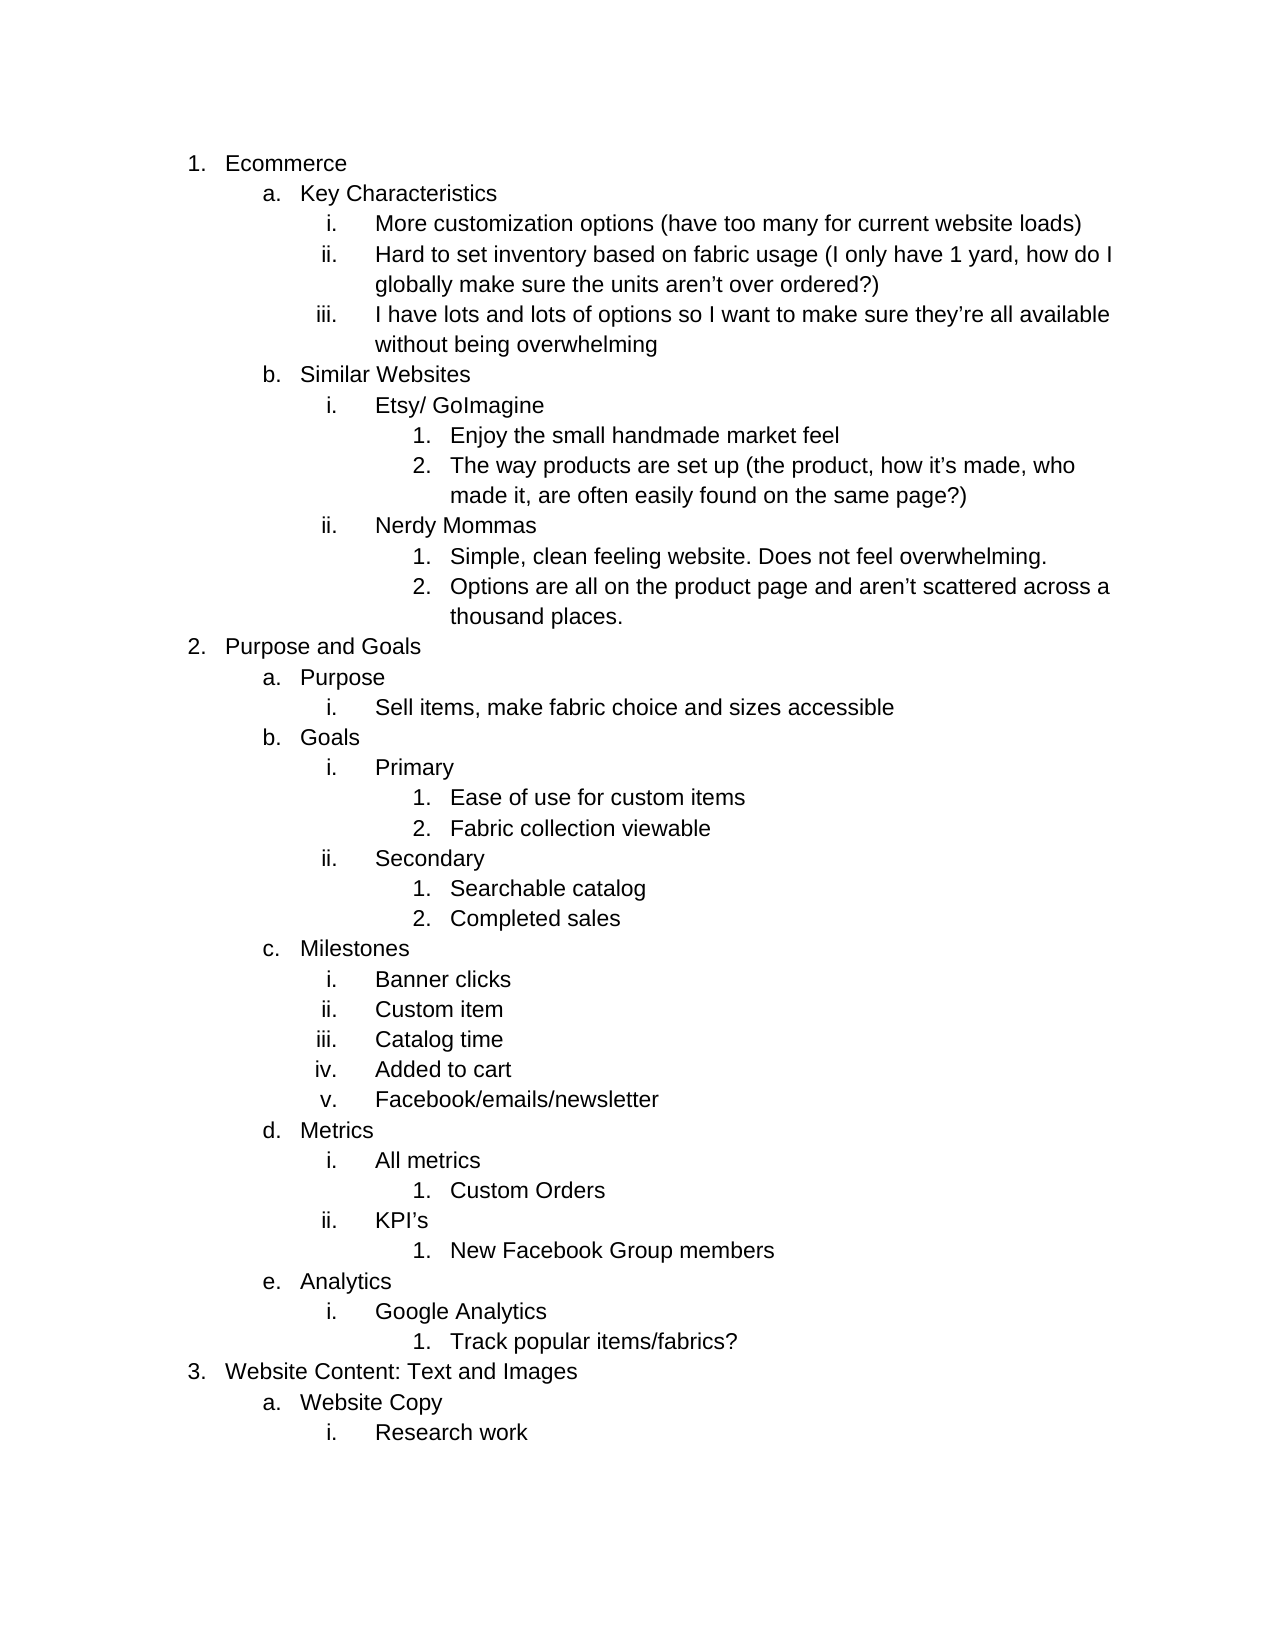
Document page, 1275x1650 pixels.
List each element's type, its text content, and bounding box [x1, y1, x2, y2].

list Milestones [262, 935, 1125, 962]
list Custom Orders [412, 1177, 1125, 1203]
list Catalog time [337, 1026, 1125, 1052]
list Research work [337, 1419, 1125, 1445]
list Google Analytics [337, 1298, 1125, 1324]
list KPI’s [337, 1207, 1125, 1234]
list Searchable catalog [412, 875, 1125, 901]
list Metrics [262, 1117, 1125, 1143]
list Similar Websites [262, 361, 1125, 388]
list Track popular items/fabrics? [412, 1328, 1125, 1354]
list Website Content: Text and Images [187, 1358, 1125, 1385]
list New Facebook Group members [412, 1237, 1125, 1264]
list Website Copy [262, 1388, 1125, 1415]
list More customization options (have too many for current website loads) [337, 210, 1125, 237]
list Added to cart [337, 1056, 1125, 1083]
list Fabric collection viewable [412, 814, 1125, 841]
list Purpose [262, 663, 1125, 690]
list Primary [337, 754, 1125, 781]
list Simple, clean feeling website. Does not feel overwhelming. [412, 543, 1125, 569]
list Analytics [262, 1268, 1125, 1294]
list Hard to set inventory based on fabric usage (I only have 1 yard, how do I globally make sure the units aren’t over ordered?) [337, 241, 1125, 297]
list Custom item [337, 996, 1125, 1022]
list Goals [262, 724, 1125, 750]
list All metrics [337, 1147, 1125, 1173]
list The way products are set up (the product, how it’s made, who made it, are often easily found on the same page?) [412, 452, 1125, 509]
list Options are all on the product page and aren’t scattered across a thousand places. [412, 573, 1125, 629]
list Secondary [337, 845, 1125, 871]
list Banner clicks [337, 966, 1125, 992]
list Etsy/ GoImagine [337, 392, 1125, 418]
list Nerdy Mommas [337, 512, 1125, 539]
list Ecommerce [187, 150, 1125, 176]
list Purpose and Goals [187, 633, 1125, 660]
list I have lots and lots of options so I want to make sure they’re all available without being overwhelming [337, 301, 1125, 358]
list Sell items, make fabric choice and sizes accessible [337, 694, 1125, 720]
list Ease of use for custom items [412, 784, 1125, 811]
list Completed sales [412, 905, 1125, 932]
list Enjoy the small handmade market feel [412, 422, 1125, 448]
list Key Characteristics [262, 180, 1125, 207]
list Facebook/emails/newsletter [337, 1086, 1125, 1113]
